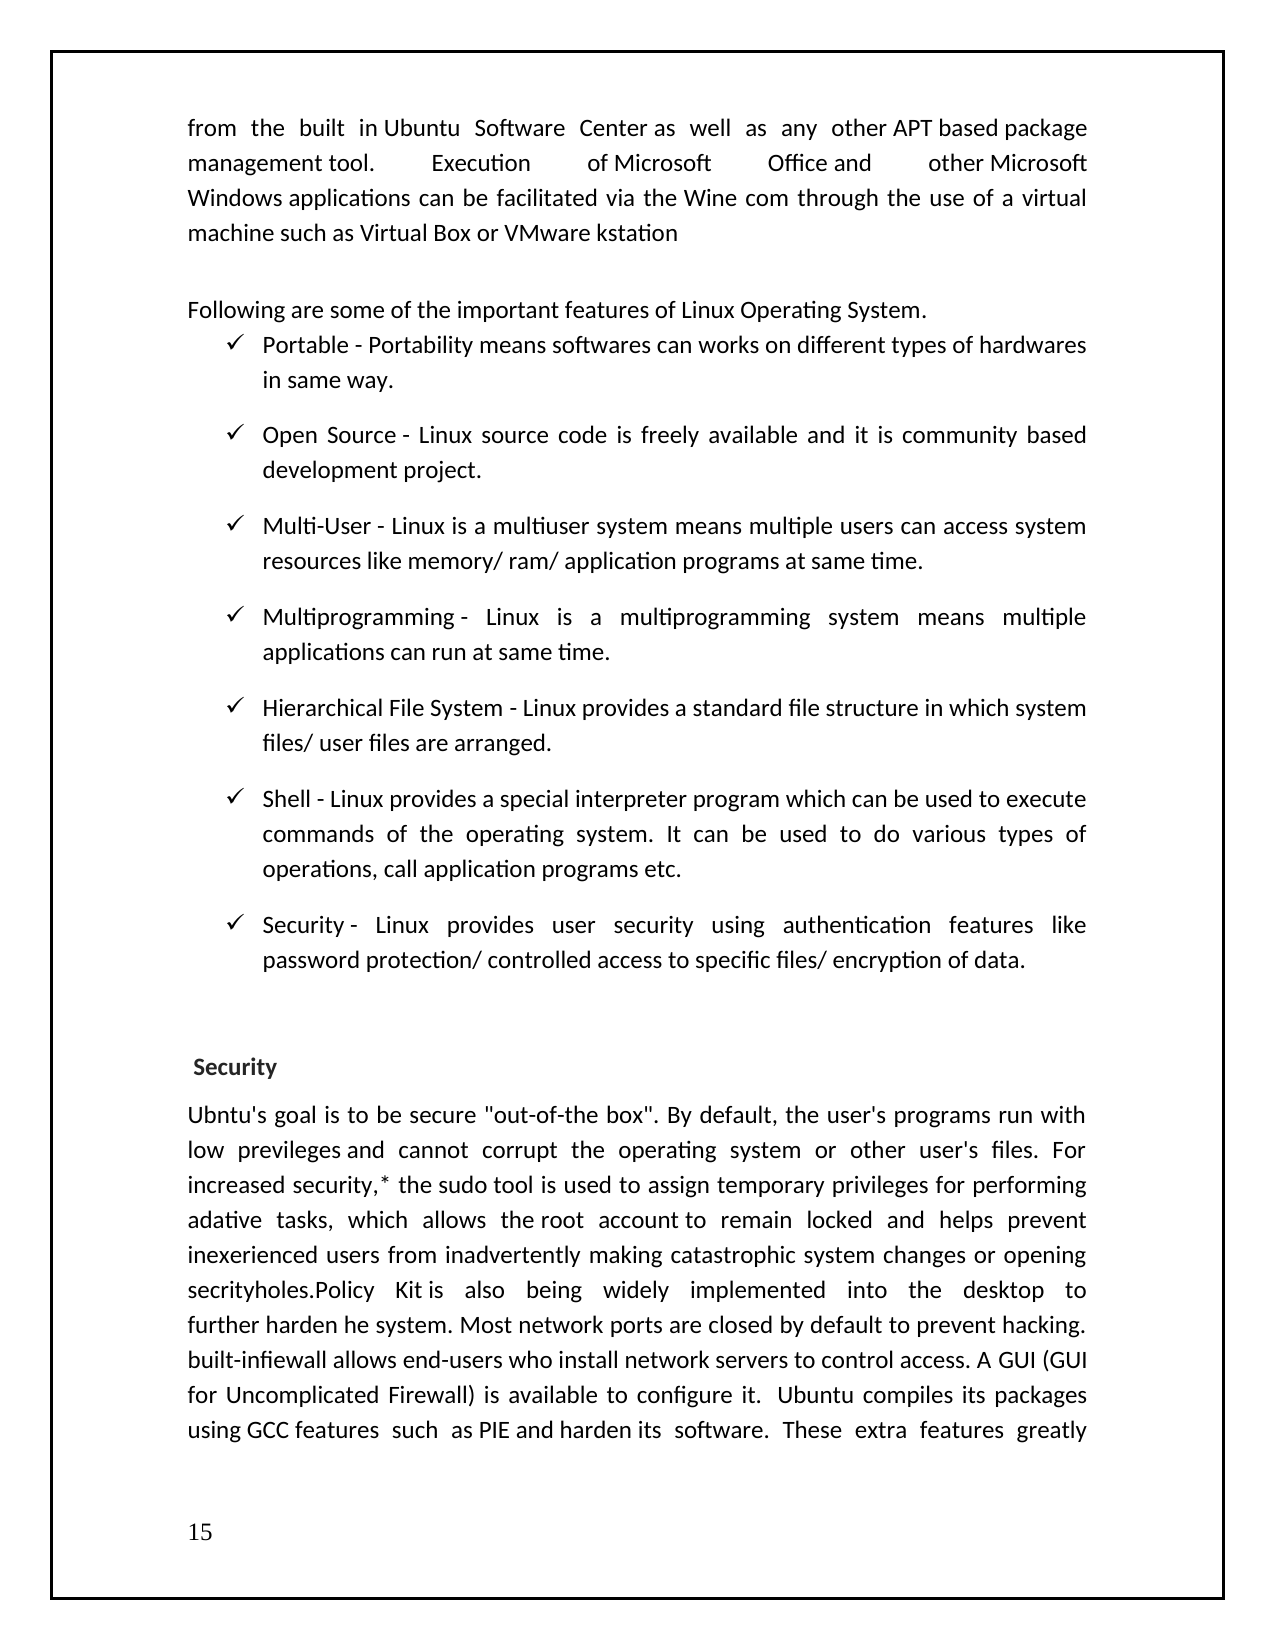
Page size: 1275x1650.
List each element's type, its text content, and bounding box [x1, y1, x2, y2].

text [187, 112, 1087, 248]
list Multiprogramming - Linux is a multiprogramming system means multiple applications can run at same time. [225, 601, 1087, 667]
list Hierarchical File System - Linux provides a standard file structure in which system files/ user files are arranged. [225, 692, 1087, 758]
text Following are some of the important features of Linux Operating System. [187, 294, 1087, 324]
list Multi-User - Linux is a multiuser system means multiple users can access system resources like memory/ ram/ application programs at same time. [225, 510, 1087, 576]
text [187, 1099, 1087, 1444]
list Portable - Portability means softwares can works on different types of hardwares in same way. [225, 329, 1087, 394]
list Security - Linux provides user security using authentication features like password protection/ controlled access to specific files/ encryption of data. [225, 909, 1087, 974]
list Open Source - Linux source code is freely available and it is community based development project. [225, 419, 1087, 485]
text Security [187, 1051, 1087, 1082]
list Shell - Linux provides a special interpreter program which can be used to execute commands of the operating system. It can be used to do various types of operations, call application programs etc. [225, 783, 1087, 883]
